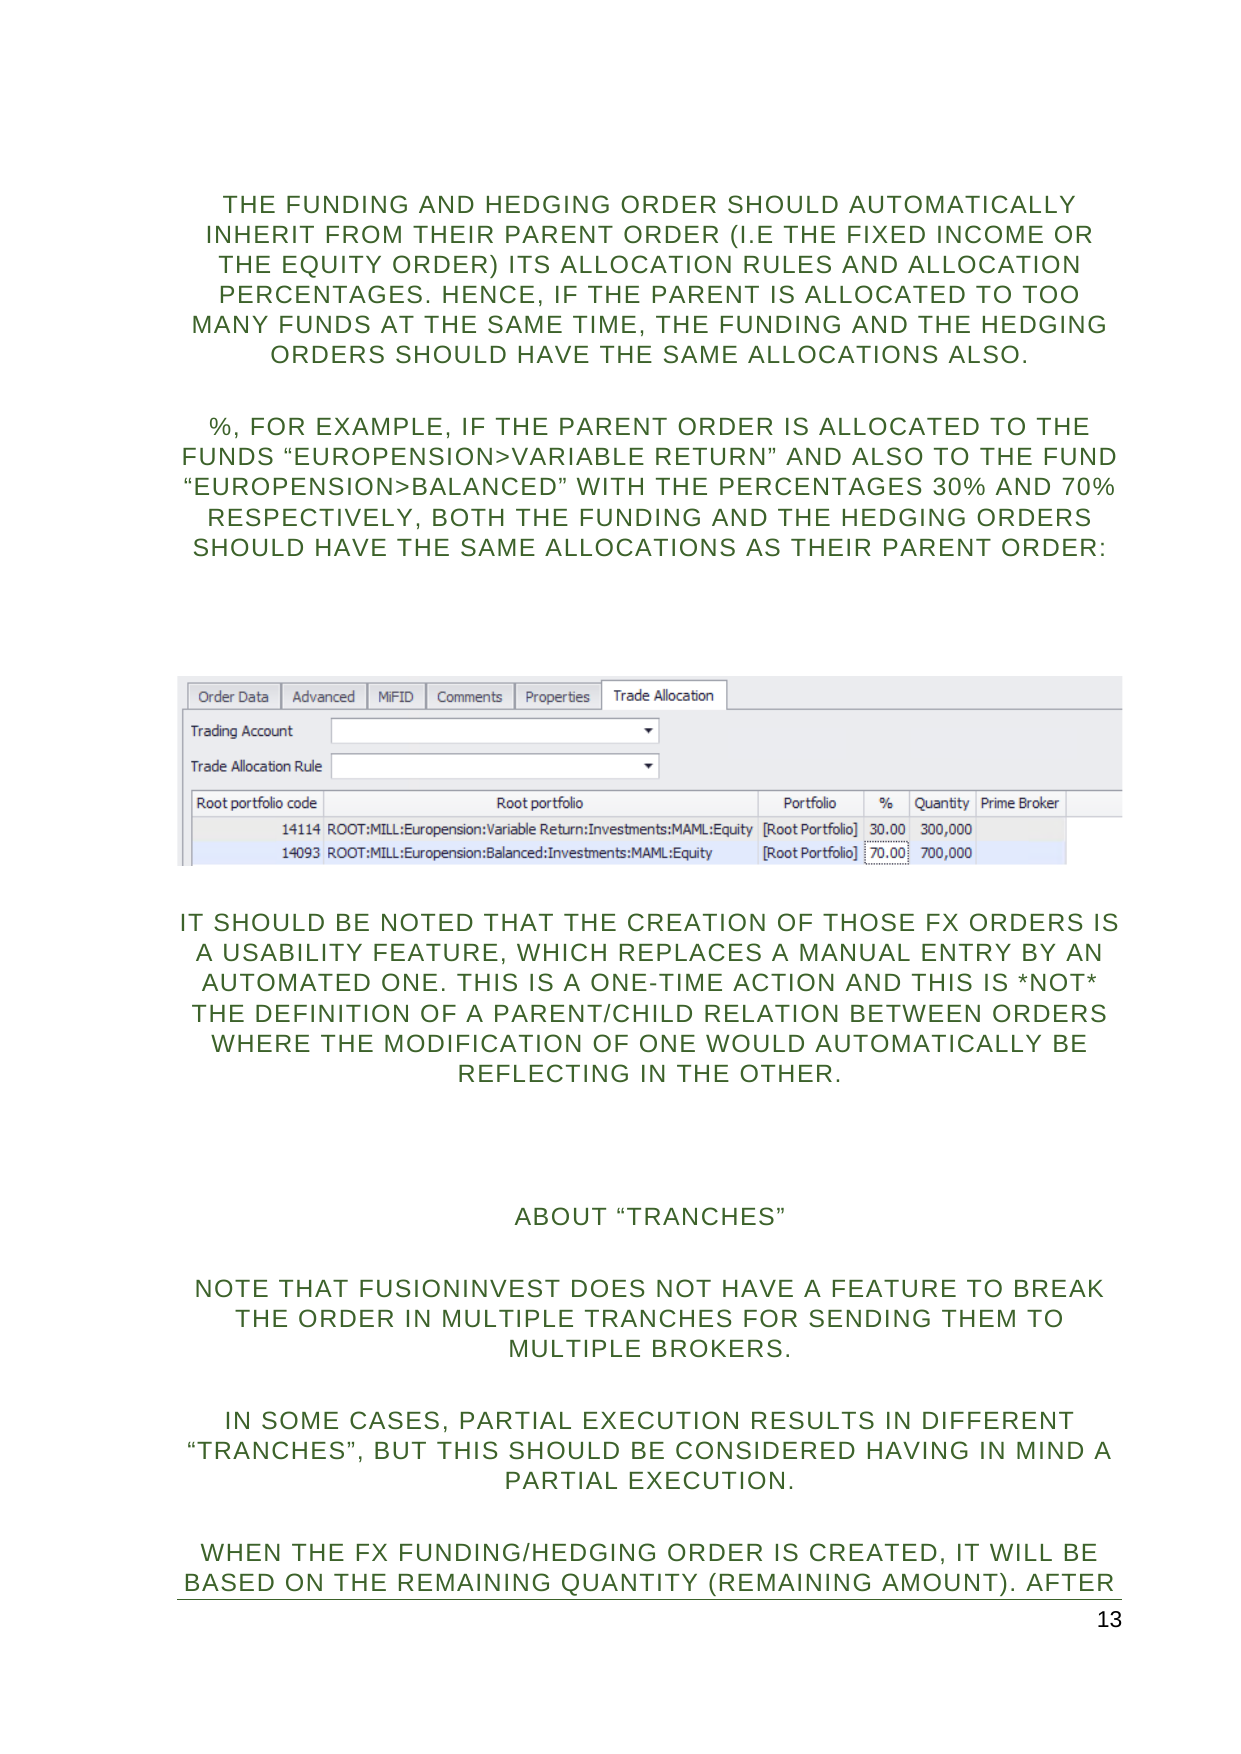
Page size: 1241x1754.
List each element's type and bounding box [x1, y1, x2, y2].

picture [177, 676, 1123, 866]
